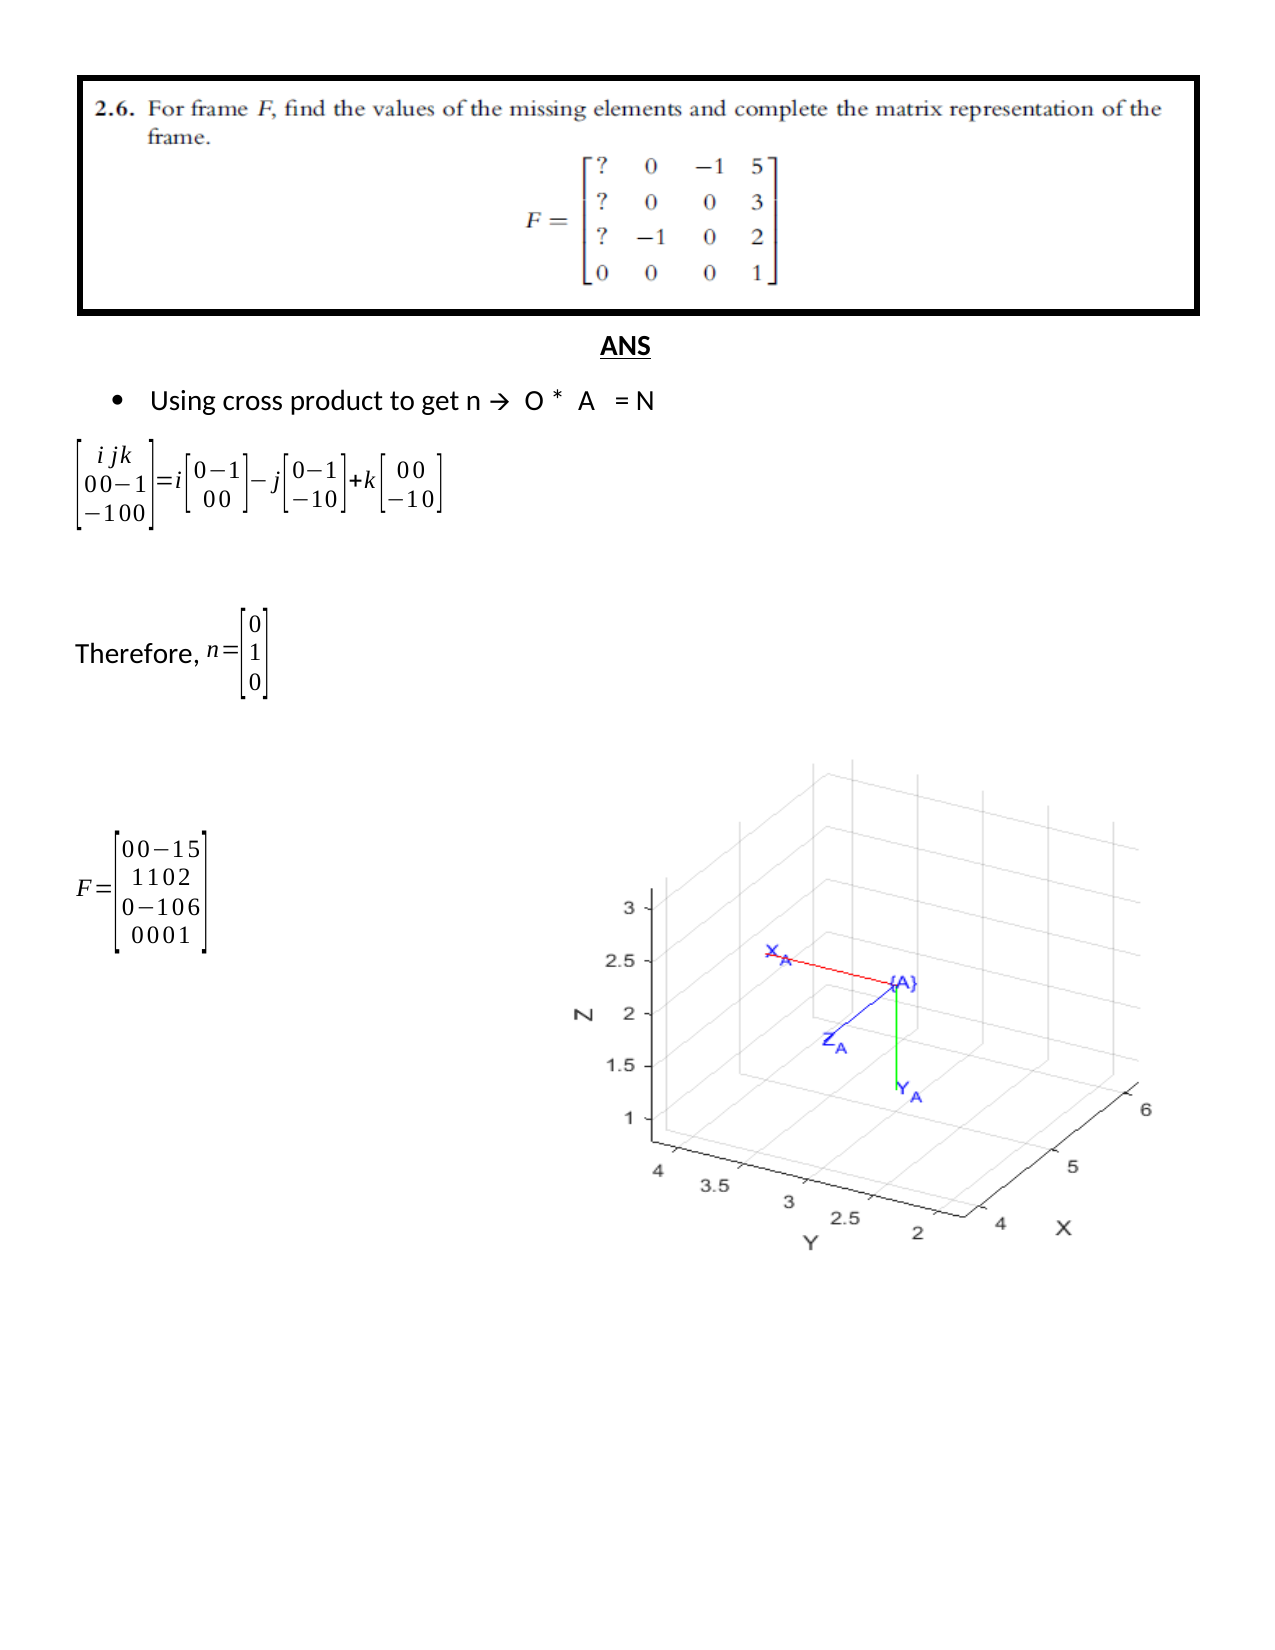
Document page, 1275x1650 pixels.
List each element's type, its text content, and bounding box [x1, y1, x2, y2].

picture [524, 757, 1196, 1273]
picture [83, 81, 1194, 309]
text ANS [509, 316, 1200, 363]
list Using cross product to get n O * A = N [112, 382, 1200, 418]
text Therefore, [75, 606, 1200, 700]
